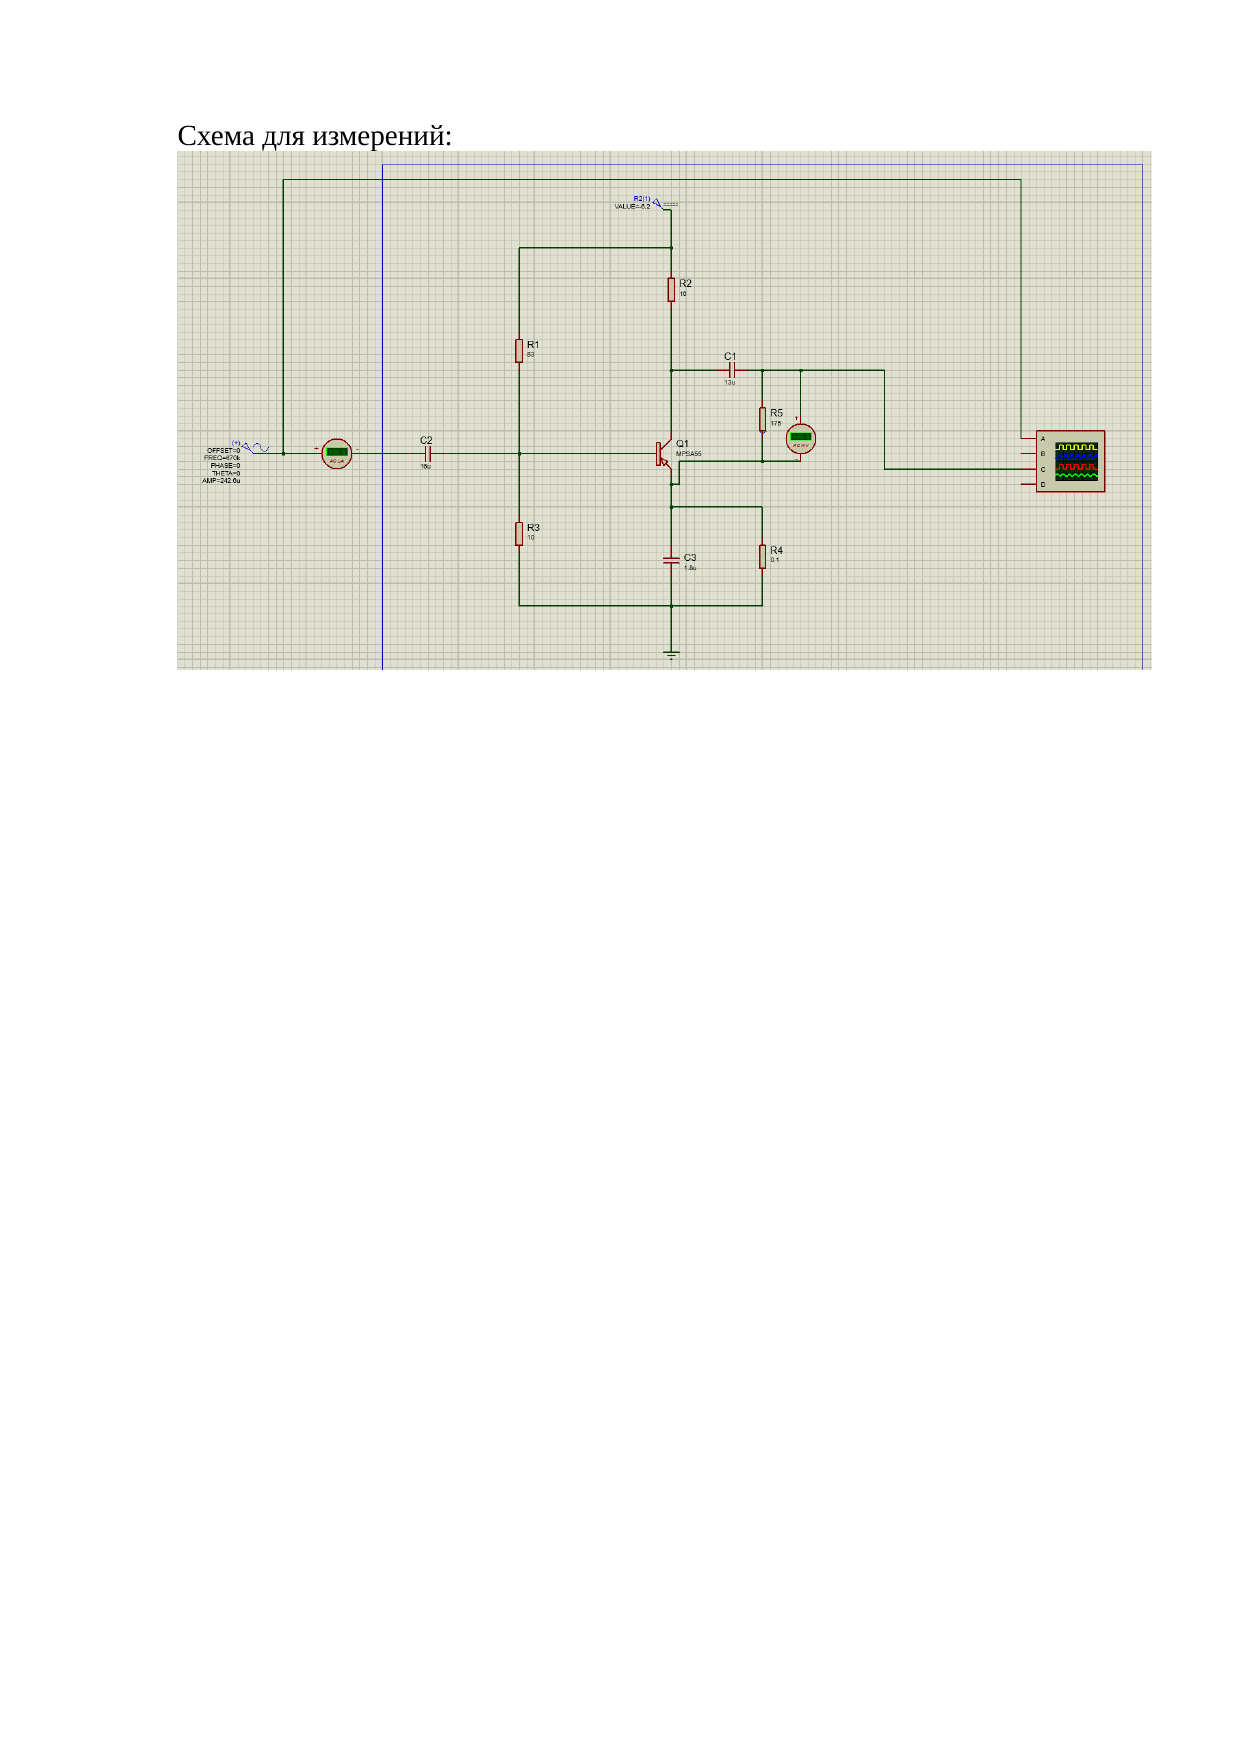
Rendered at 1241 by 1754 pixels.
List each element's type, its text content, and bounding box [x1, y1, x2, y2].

text Схема для измерений: [177, 118, 1152, 151]
picture [177, 151, 1152, 670]
